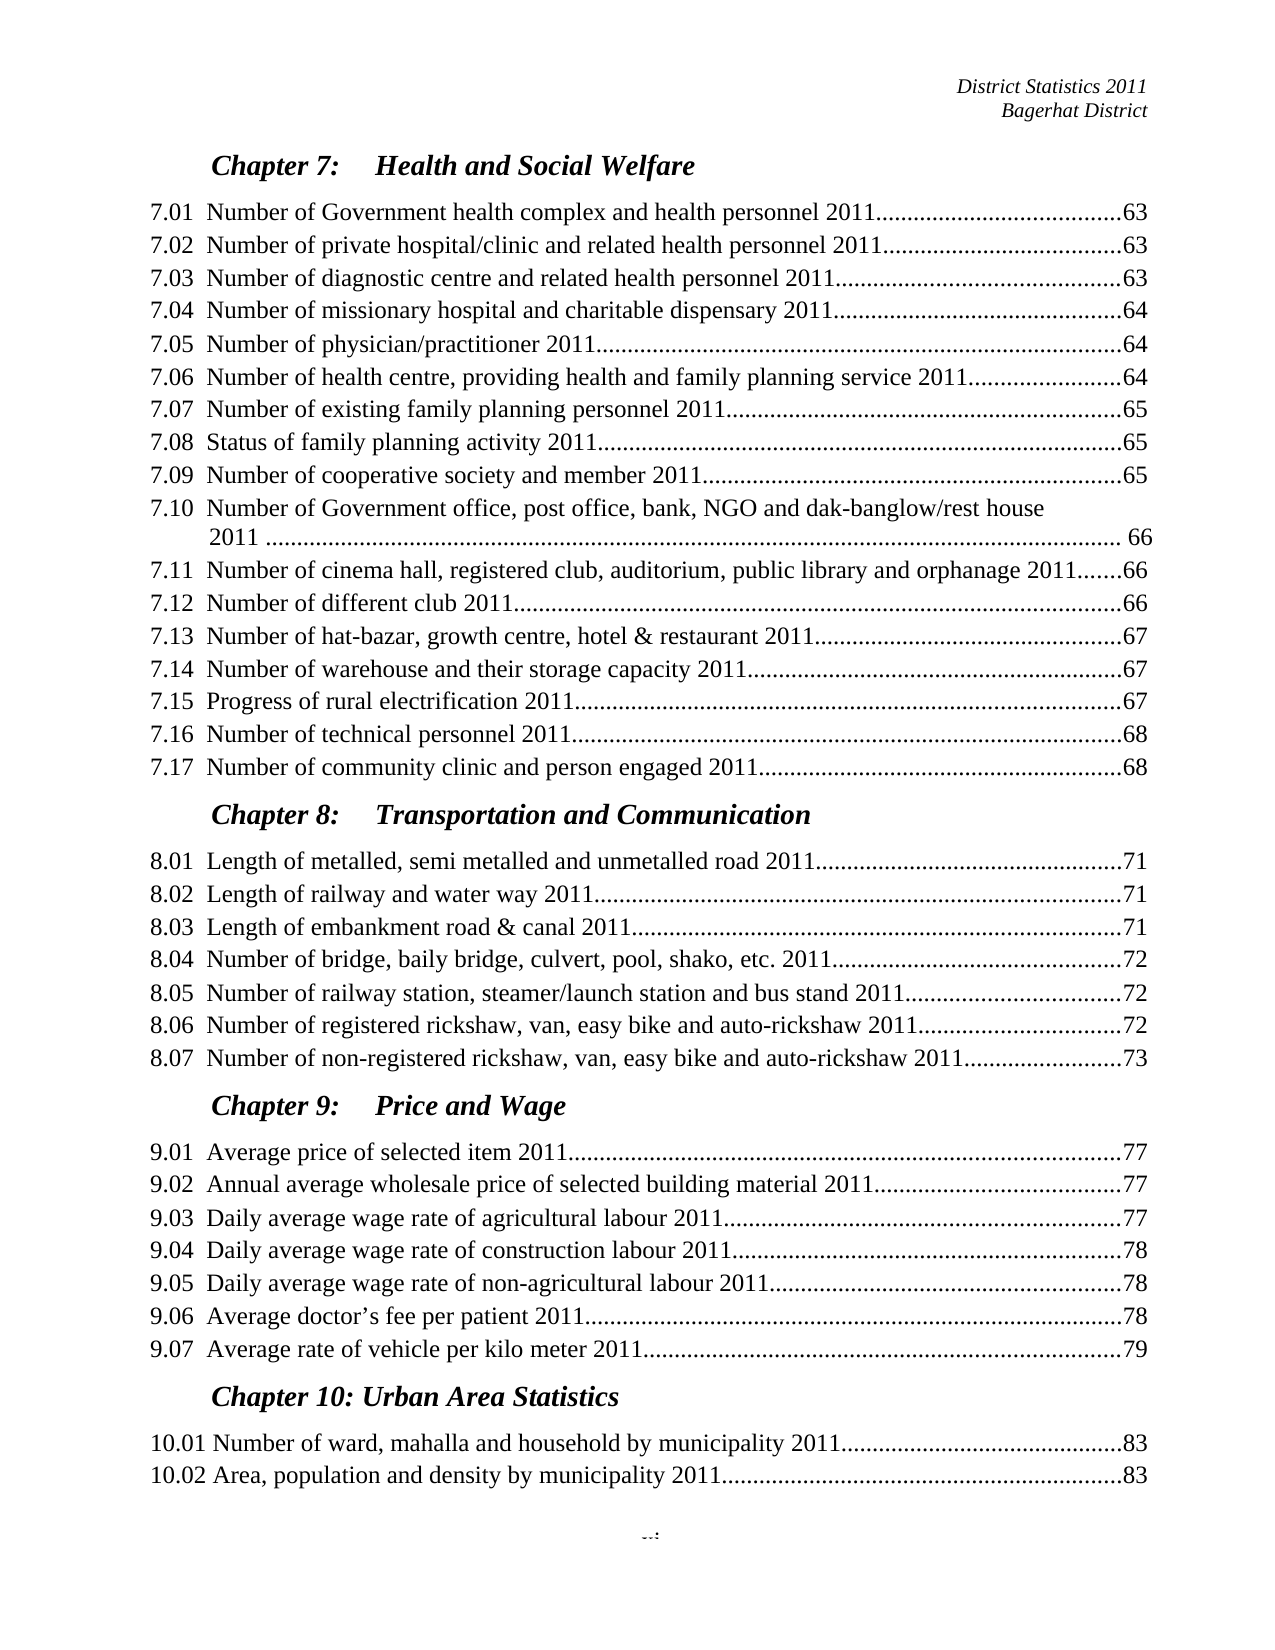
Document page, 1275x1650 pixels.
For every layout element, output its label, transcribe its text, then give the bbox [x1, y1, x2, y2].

list Number of ward, mahalla and household by municipality 2011 83 [150, 1428, 1179, 1456]
list Average doctor’s fee per patient 2011 78 [150, 1301, 1179, 1330]
list Number of different club 2011 66 [150, 588, 1179, 616]
list Length of embankment road & canal 2011 71 [150, 912, 1179, 940]
list Average rate of vehicle per kilo meter 2011 79 [150, 1334, 1179, 1363]
list Number of technical personnel 2011 68 [150, 719, 1179, 748]
list Number of private hospital/clinic and related health personnel 2011 63 [150, 230, 1179, 259]
list Number of warehouse and their storage capacity 2011 67 [150, 654, 1179, 682]
list Number of cinema hall, registered club, auditorium, public library and orphanage 2011 66 [150, 555, 1179, 584]
list Daily average wage rate of agricultural labour 2011 77 [150, 1203, 1179, 1231]
list Number of community clinic and person engaged 2011 68 [150, 752, 1179, 781]
list Number of Government office, post office, bank, NGO and dak-banglow/rest house [150, 493, 1179, 522]
list Area, population and density by municipality 2011 83 [150, 1460, 1179, 1489]
list Number of registered rickshaw, van, easy bike and auto-rickshaw 2011 72 [150, 1010, 1179, 1039]
list Status of family planning activity 2011 65 [150, 427, 1179, 456]
list Number of bridge, baily bridge, culvert, pool, shako, etc. 2011 72 [150, 944, 1179, 973]
list Number of existing family planning personnel 2011 65 [150, 394, 1179, 423]
list Number of non-registered rickshaw, van, easy bike and auto-rickshaw 2011 73 [150, 1043, 1179, 1072]
list Number of cooperative society and member 2011 65 [150, 460, 1179, 489]
list Number of Government health complex and health personnel 2011 63 [150, 197, 1179, 226]
list Number of diagnostic centre and related health personnel 2011 63 [150, 263, 1179, 292]
list Number of health centre, providing health and family planning service 2011 64 [150, 362, 1179, 390]
list Length of metalled, semi metalled and unmetalled road 2011 71 [150, 846, 1179, 874]
text Chapter 9: Price and Wage [211, 1088, 1179, 1122]
list Number of hat-bazar, growth centre, hotel & restaurant 2011 67 [150, 621, 1179, 649]
list Annual average wholesale price of selected building material 2011 77 [150, 1169, 1179, 1198]
text Chapter 7: Health and Social Welfare [211, 148, 1179, 182]
list Number of physician/practitioner 2011 64 [150, 329, 1179, 357]
text Chapter 10: Urban Area Statistics [211, 1379, 1179, 1413]
text Chapter 8: Transportation and Communication [211, 797, 1179, 831]
list Progress of rural electrification 2011 67 [150, 686, 1179, 715]
text 2011 ......................................................................................................................................... 66 [209, 522, 1179, 551]
list Average price of selected item 2011 77 [150, 1137, 1179, 1165]
list Daily average wage rate of construction labour 2011 78 [150, 1235, 1179, 1264]
list Daily average wage rate of non-agricultural labour 2011 78 [150, 1268, 1179, 1297]
list Number of missionary hospital and charitable dispensary 2011 64 [150, 296, 1179, 324]
list Length of railway and water way 2011 71 [150, 879, 1179, 908]
list Number of railway station, steamer/launch station and bus stand 2011 72 [150, 978, 1179, 1006]
